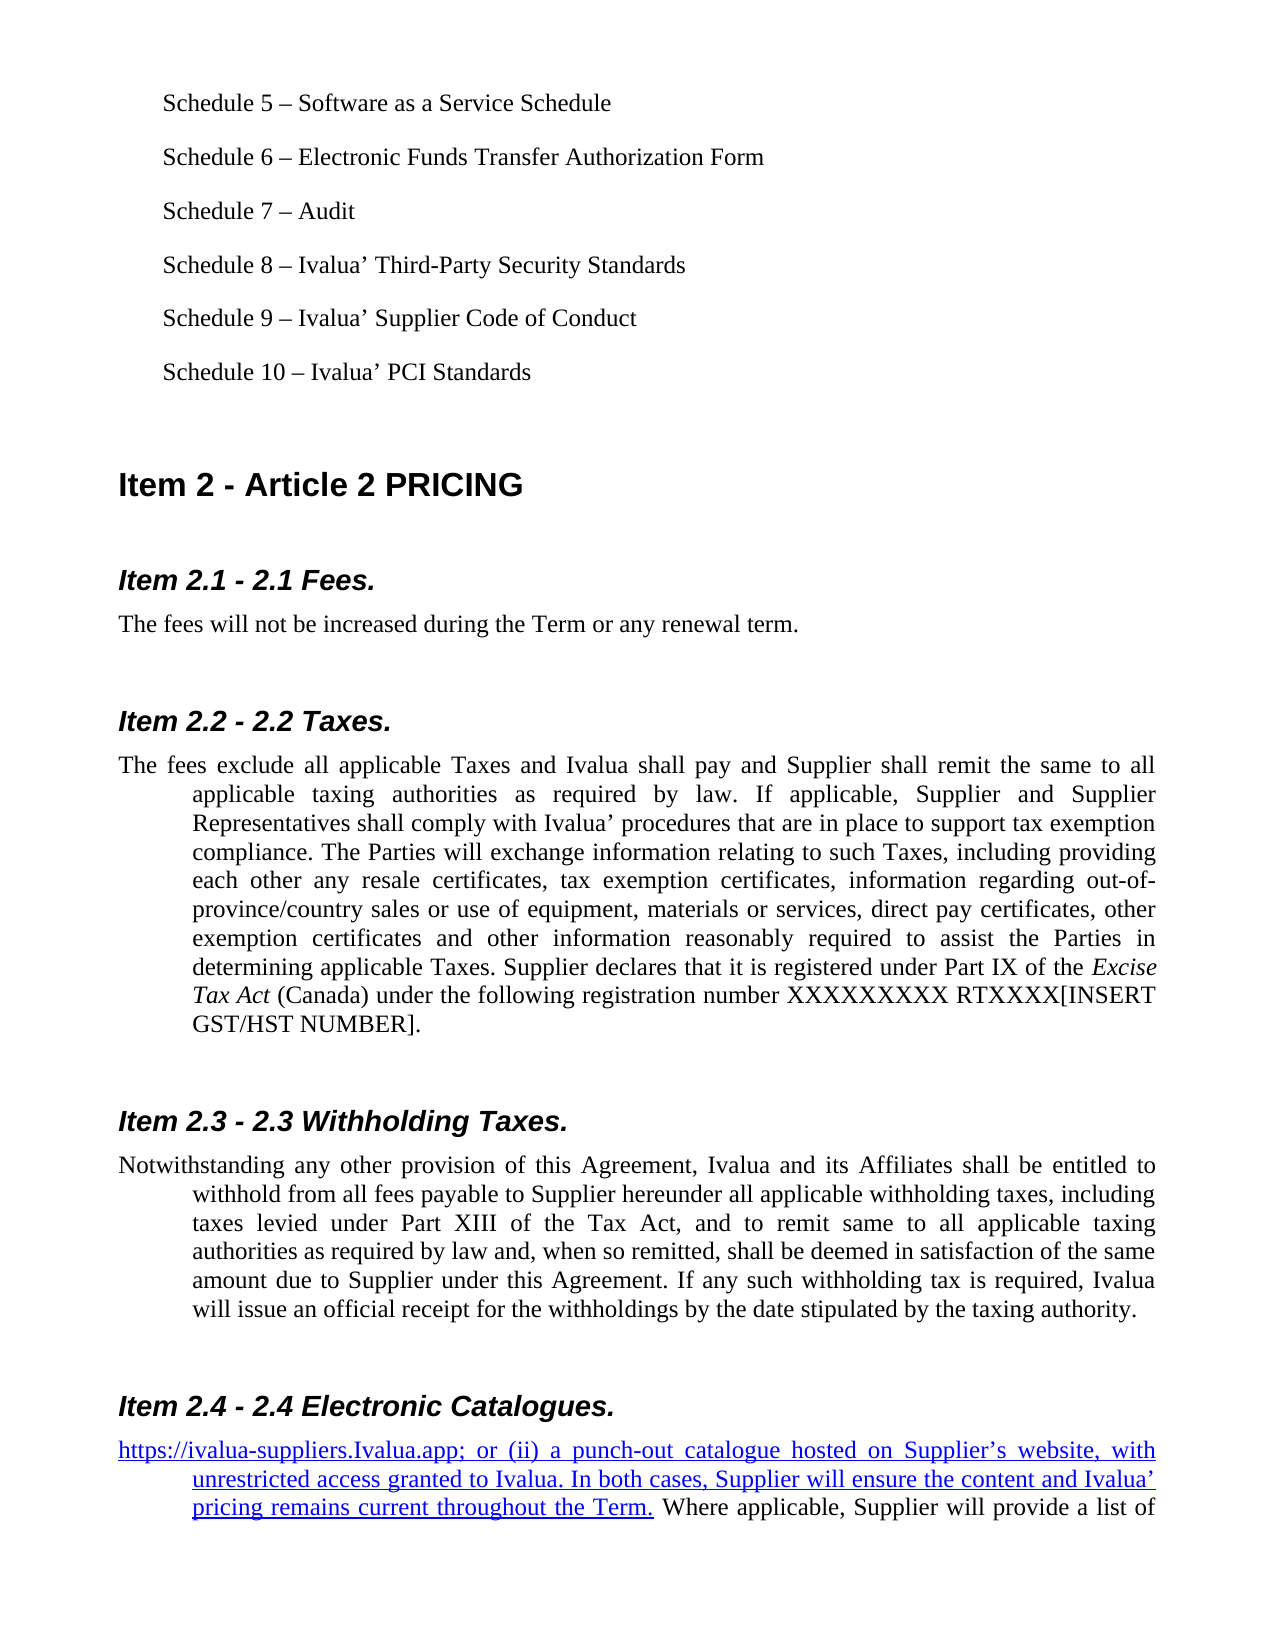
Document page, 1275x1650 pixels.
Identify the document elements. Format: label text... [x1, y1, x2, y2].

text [118, 1435, 1157, 1521]
text Notwithstanding any other provision of this Agreement, Ivalua and its Affiliates shall be entitled to withhold from all fees payable to Supplier hereunder all applicable withholding taxes, including taxes levied under Part XIII of the Tax Act, and to remit same to all applicable taxing authorities as required by law and, when so remitted, shall be deemed in satisfaction of the same amount due to Supplier under this Agreement. If any such withholding tax is required, Ivalua will issue an official receipt for the withholdings by the date stipulated by the taxing authority. [118, 1150, 1157, 1323]
text Schedule 6 – Electronic Funds Transfer Authorization Form [162, 142, 1157, 171]
subtitle 2.1 Fees. [118, 563, 1157, 597]
subtitle Article 2 PRICING [118, 465, 1157, 503]
text Schedule 8 – Ivalua’ Third-Party Security Standards [162, 250, 1157, 278]
text Schedule 5 – Software as a Service Schedule [162, 88, 1157, 117]
subtitle 2.4 Electronic Catalogues. [118, 1389, 1157, 1422]
text Schedule 9 – Ivalua’ Supplier Code of Conduct [162, 303, 1157, 332]
subtitle 2.2 Taxes. [118, 704, 1157, 738]
text Schedule 10 – Ivalua’ PCI Standards [162, 357, 1157, 386]
text The fees exclude all applicable Taxes and Ivalua shall pay and Supplier shall remit the same to all applicable taxing authorities as required by law. If applicable, Supplier and Supplier Representatives shall comply with Ivalua’ procedures that are in place to support tax exemption compliance. The Parties will exchange information relating to such Taxes, including providing each other any resale certificates, tax exemption certificates, information regarding out-of-province/country sales or use of equipment, materials or services, direct pay certificates, other exemption certificates and other information reasonably required to assist the Parties in determining applicable Taxes. Supplier declares that it is registered under Part IX of the Excise Tax Act (Canada) under the following registration number XXXXXXXXX RTXXXX[INSERT GST/HST NUMBER]. [118, 750, 1157, 1038]
subtitle 2.3 Withholding Taxes. [118, 1104, 1157, 1138]
text Schedule 7 – Audit [162, 196, 1157, 225]
text The fees will not be increased during the Term or any renewal term. [118, 609, 1157, 638]
